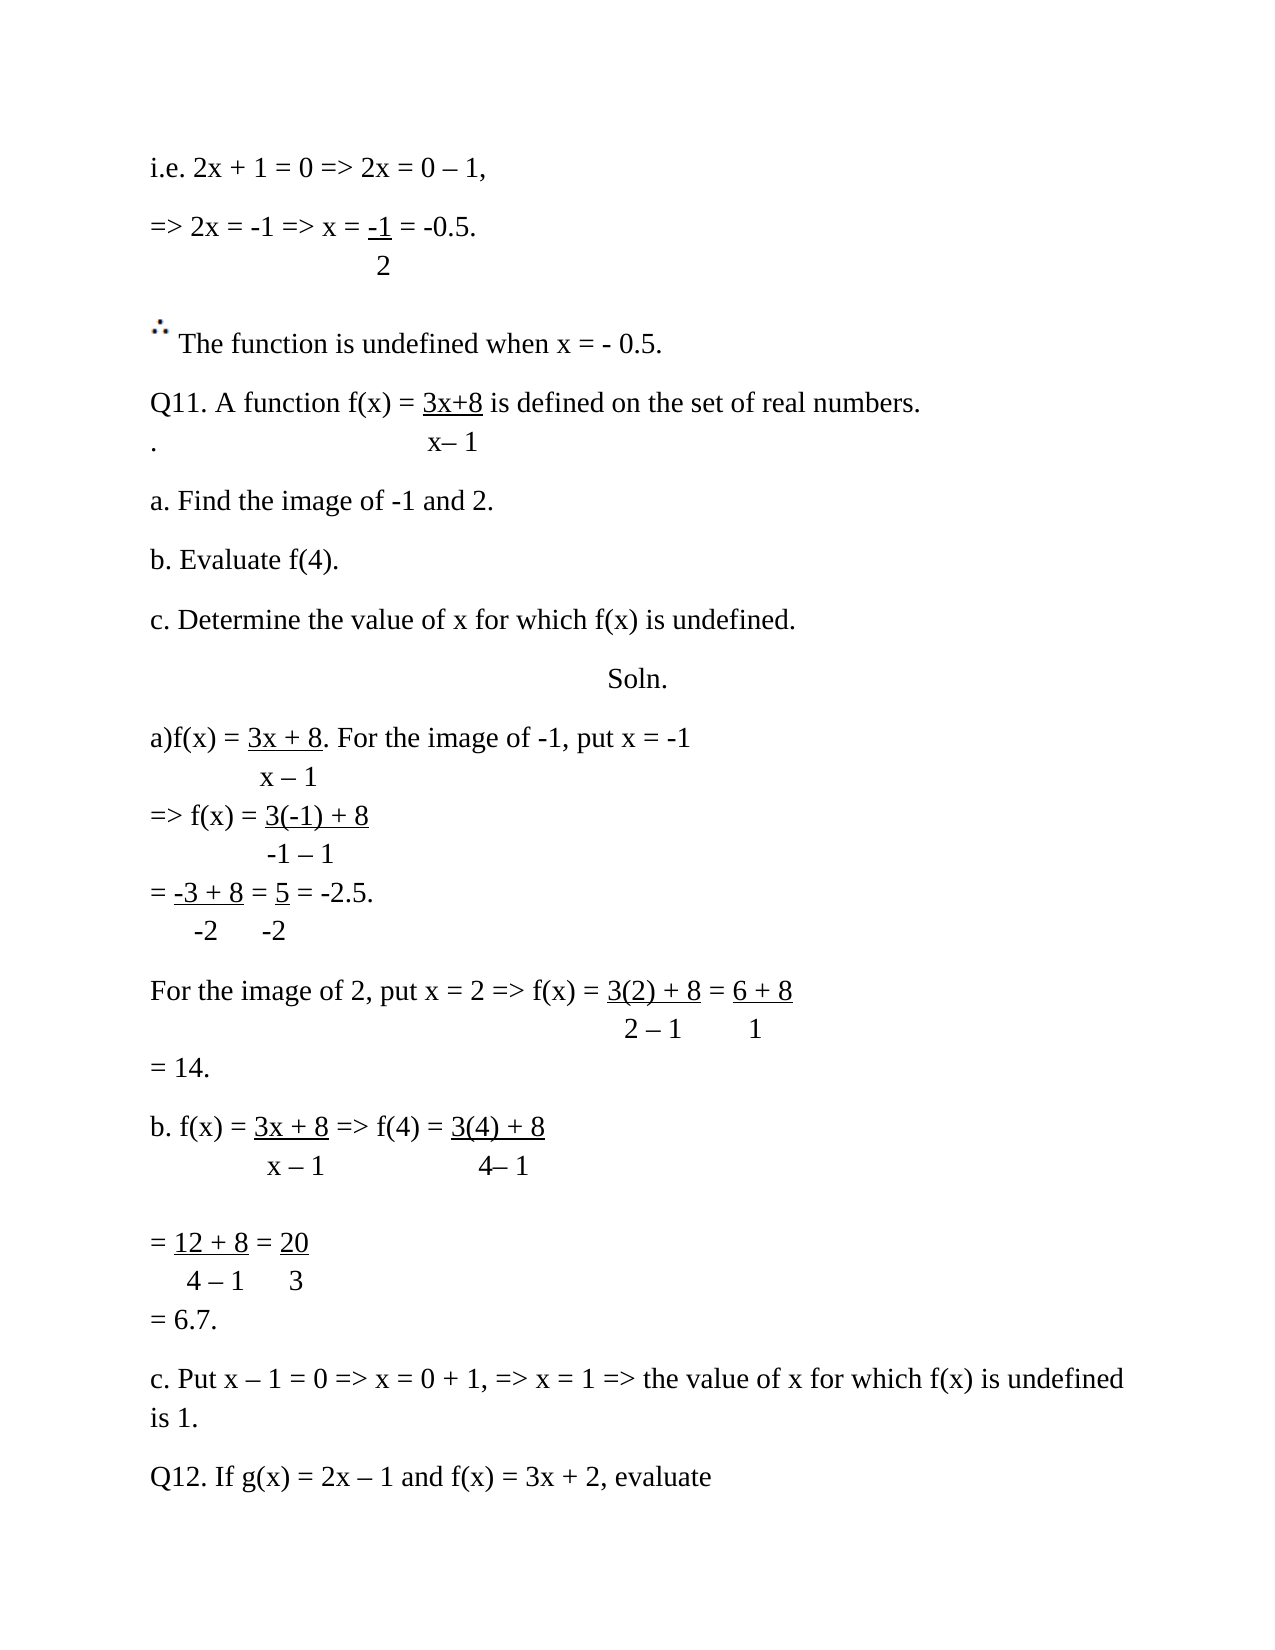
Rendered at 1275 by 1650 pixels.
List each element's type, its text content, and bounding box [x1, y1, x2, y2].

text = 14. [150, 1050, 1125, 1083]
text For the image of 2, put x = 2 => f(x) = 3(2) + 8 = 6 + 8 [150, 973, 1125, 1006]
text -2 -2 [150, 913, 1125, 947]
text x – 1 [150, 759, 1125, 793]
text x – 1 4– 1 [150, 1148, 1125, 1181]
picture [150, 307, 171, 353]
text Soln. [150, 661, 1125, 695]
text a)f(x) = 3x + 8. For the image of -1, put x = -1 [150, 721, 1125, 754]
text 4 – 1 3 [150, 1263, 1125, 1297]
text b. Evaluate f(4). [150, 542, 1125, 576]
text b. f(x) = 3x + 8 => f(4) = 3(4) + 8 [150, 1109, 1125, 1143]
text = -3 + 8 = 5 = -2.5. [150, 875, 1125, 908]
text c. Put x – 1 = 0 => x = 0 + 1, => x = 1 => the value of x for which f(x) is undefined is 1. [150, 1361, 1125, 1433]
text i.e. 2x + 1 = 0 => 2x = 0 – 1, [150, 150, 1125, 183]
text 2 – 1 1 [150, 1011, 1125, 1045]
text => 2x = -1 => x = -1 = -0.5. [150, 209, 1125, 243]
text = 12 + 8 = 20 [150, 1225, 1125, 1258]
text c. Determine the value of x for which f(x) is undefined. [150, 602, 1125, 635]
text a. Find the image of -1 and 2. [150, 483, 1125, 517]
text => f(x) = 3(-1) + 8 [150, 798, 1125, 831]
text The function is undefined when x = - 0.5. [150, 307, 1125, 359]
text = 6.7. [150, 1302, 1125, 1335]
text 2 [150, 248, 1125, 281]
text Q12. If g(x) = 2x – 1 and f(x) = 3x + 2, evaluate [150, 1459, 1125, 1493]
text Q11. A function f(x) = 3x+8 is defined on the set of real numbers. . x– 1 [150, 385, 1125, 457]
text -1 – 1 [150, 836, 1125, 870]
